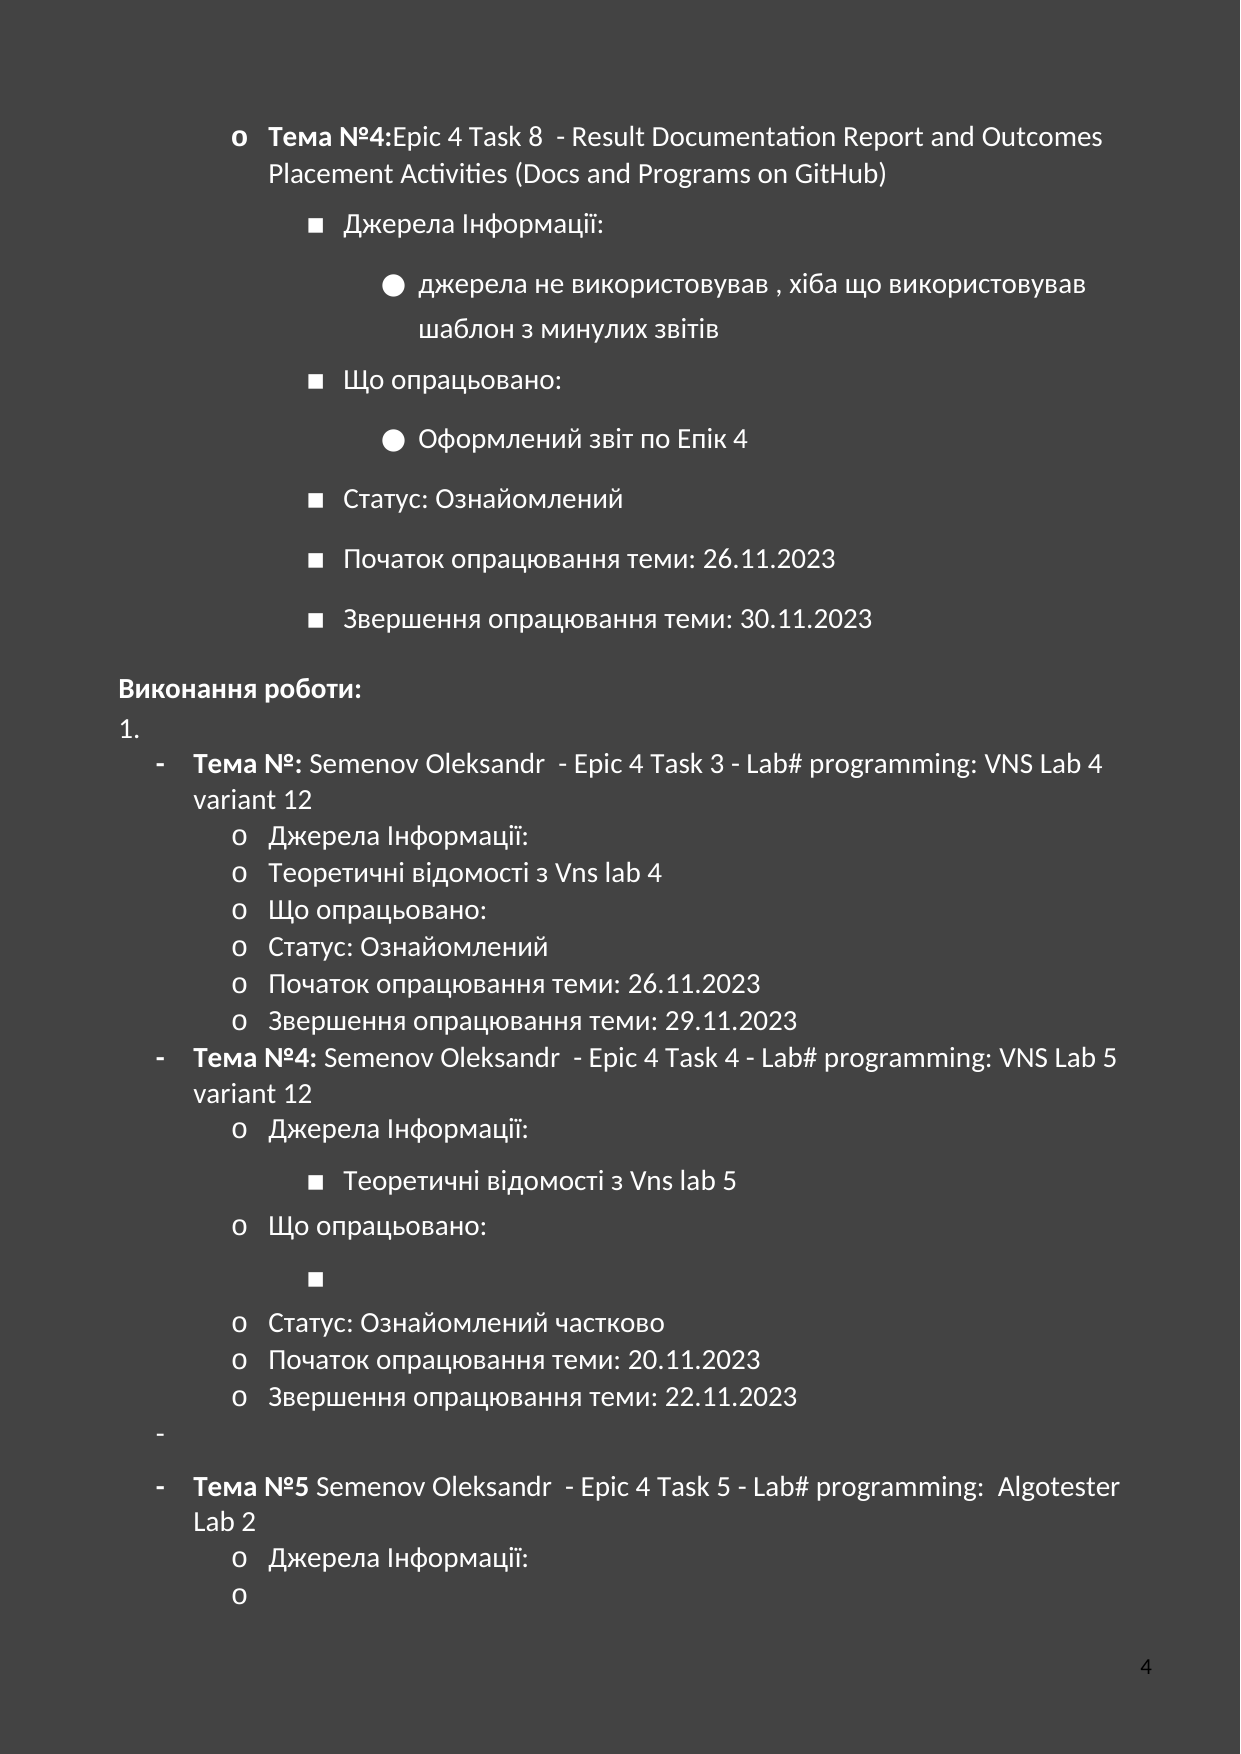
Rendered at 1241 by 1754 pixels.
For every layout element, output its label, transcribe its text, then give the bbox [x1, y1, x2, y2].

list Джерела Інформації: [231, 1110, 1152, 1147]
list Звершення опрацювання теми: 29.11.2023 [231, 1002, 1152, 1039]
list Теоретичні відомості з Vns lab 4 [231, 854, 1152, 891]
list Звершення опрацювання теми: 22.11.2023 [231, 1378, 1152, 1415]
list Статус: Ознайомлений [231, 928, 1152, 965]
list Що опрацьовано: [231, 891, 1152, 928]
list Початок опрацювання теми: 26.11.2023 [306, 525, 1152, 585]
subtitle 1. [118, 710, 1152, 745]
list Джерела Інформації: [306, 191, 1152, 251]
list Початок опрацювання теми: 26.11.2023 [231, 965, 1152, 1002]
list джерела не використовував , хіба що використовував шаблон з минулих звітів [381, 251, 1152, 346]
list Статус: Ознайомлений [306, 466, 1152, 525]
list Що опрацьовано: [231, 1207, 1152, 1244]
subtitle Виконання роботи: [118, 670, 1152, 706]
list Тема №4:Epic 4 Task 8 - Result Documentation Report and Outcomes Placement Activities (Docs and Programs on GitHub) [231, 118, 1152, 191]
list Джерела Інформації: [231, 1539, 1152, 1576]
list Тема №4: Semenov Oleksandr - Epic 4 Task 4 - Lab# programming: VNS Lab 5 variant 12 [156, 1039, 1152, 1110]
list Тема №5 Semenov Oleksandr - Epic 4 Task 5 - Lab# programming: Algotester Lab 2 [156, 1468, 1152, 1539]
list Що опрацьовано: [306, 346, 1152, 406]
list Джерела Інформації: [231, 817, 1152, 854]
list Статус: Ознайомлений частково [231, 1304, 1152, 1341]
list Теоретичні відомості з Vns lab 5 [306, 1147, 1152, 1207]
list Звершення опрацювання теми: 30.11.2023 [306, 585, 1152, 645]
list Оформлений звіт по Епік 4 [381, 406, 1152, 466]
list Початок опрацювання теми: 20.11.2023 [231, 1341, 1152, 1378]
list Тема №: Semenov Oleksandr - Epic 4 Task 3 - Lab# programming: VNS Lab 4 variant 12 [156, 745, 1152, 817]
